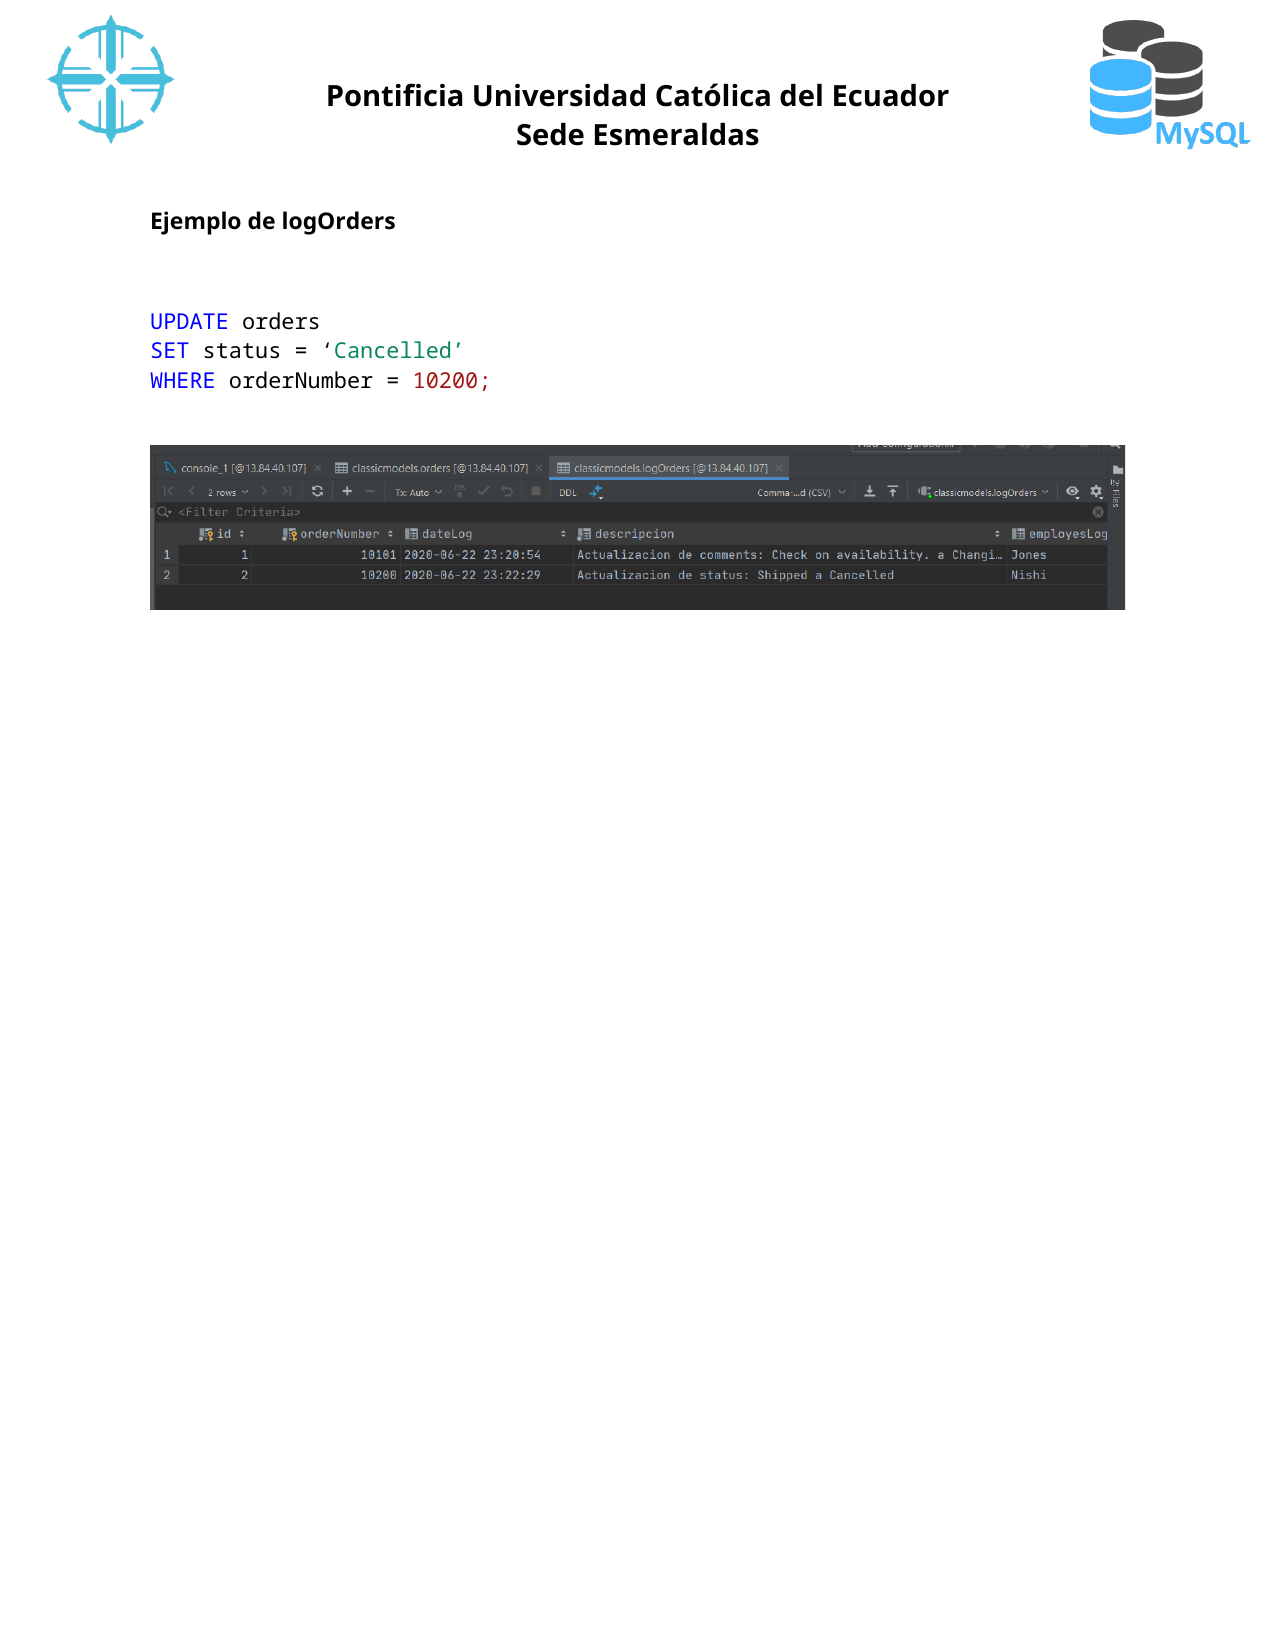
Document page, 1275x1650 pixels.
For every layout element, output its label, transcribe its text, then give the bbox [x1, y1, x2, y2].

picture [1082, 15, 1252, 150]
text UPDATE orders [150, 306, 1125, 335]
picture [43, 15, 175, 145]
text WHERE orderNumber = 10200; [150, 365, 1125, 395]
text Ejemplo de logOrders [150, 205, 1125, 236]
text SET status = ‘Cancelled’ [150, 335, 1125, 365]
picture [150, 445, 1125, 610]
